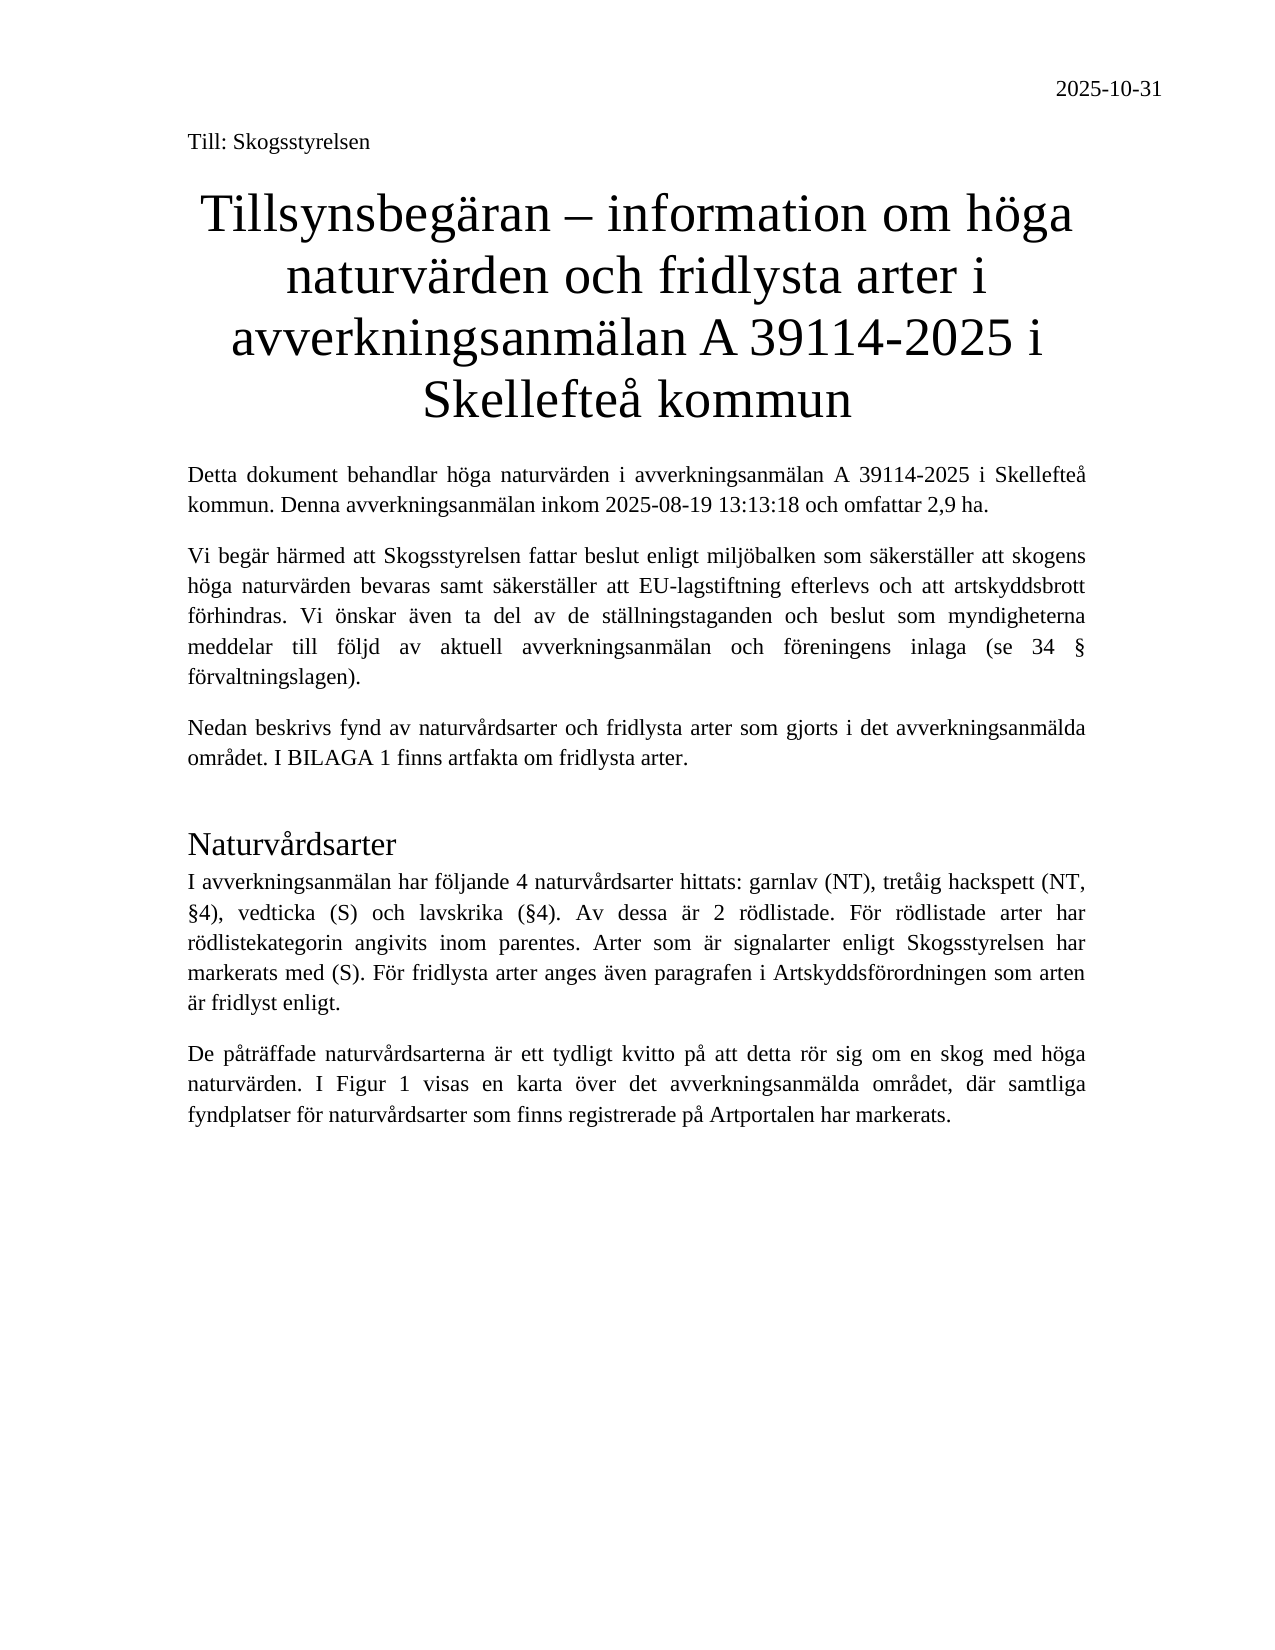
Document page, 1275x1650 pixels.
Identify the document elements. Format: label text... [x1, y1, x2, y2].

text De påträffade naturvårdsarterna är ett tydligt kvitto på att detta rör sig om en skog med höga naturvärden. I Figur 1 visas en karta över det avverkningsanmälda området, där samtliga fyndplatser för naturvårdsarter som finns registrerade på Artportalen har markerats. [187, 1040, 1087, 1127]
subtitle Naturvårdsarter [187, 824, 1087, 863]
title Tillsynsbegäran – information om höga naturvärden och fridlysta arter i avverkningsanmälan A 39114-2025 i Skellefteå kommun [187, 180, 1087, 429]
text Nedan beskrivs fynd av naturvårdsarter och fridlysta arter som gjorts i det avverkningsanmälda området. I BILAGA 1 finns artfakta om fridlysta arter. [187, 714, 1087, 771]
text Vi begär härmed att Skogsstyrelsen fattar beslut enligt miljöbalken som säkerställer att skogens höga naturvärden bevaras samt säkerställer att EU-lagstiftning efterlevs och att artskyddsbrott förhindras. Vi önskar även ta del av de ställningstaganden och beslut som myndigheterna meddelar till följd av aktuell avverkningsanmälan och föreningens inlaga (se 34 § förvaltningslagen). [187, 542, 1087, 689]
text I avverkningsanmälan har följande 4 naturvårdsarter hittats: garnlav (NT), tretåig hackspett (NT, §4), vedticka (S) och lavskrika (§4). Av dessa är 2 rödlistade. För rödlistade arter har rödlistekategorin angivits inom parentes. Arter som är signalarter enligt Skogsstyrelsen har markerats med (S). För fridlysta arter anges även paragrafen i Artskyddsförordningen som arten är fridlyst enligt. [187, 868, 1087, 1016]
text Detta dokument behandlar höga naturvärden i avverkningsanmälan A 39114-2025 i Skellefteå kommun. Denna avverkningsanmälan inkom 2025-08-19 13:13:18 och omfattar 2,9 ha. [187, 461, 1087, 517]
